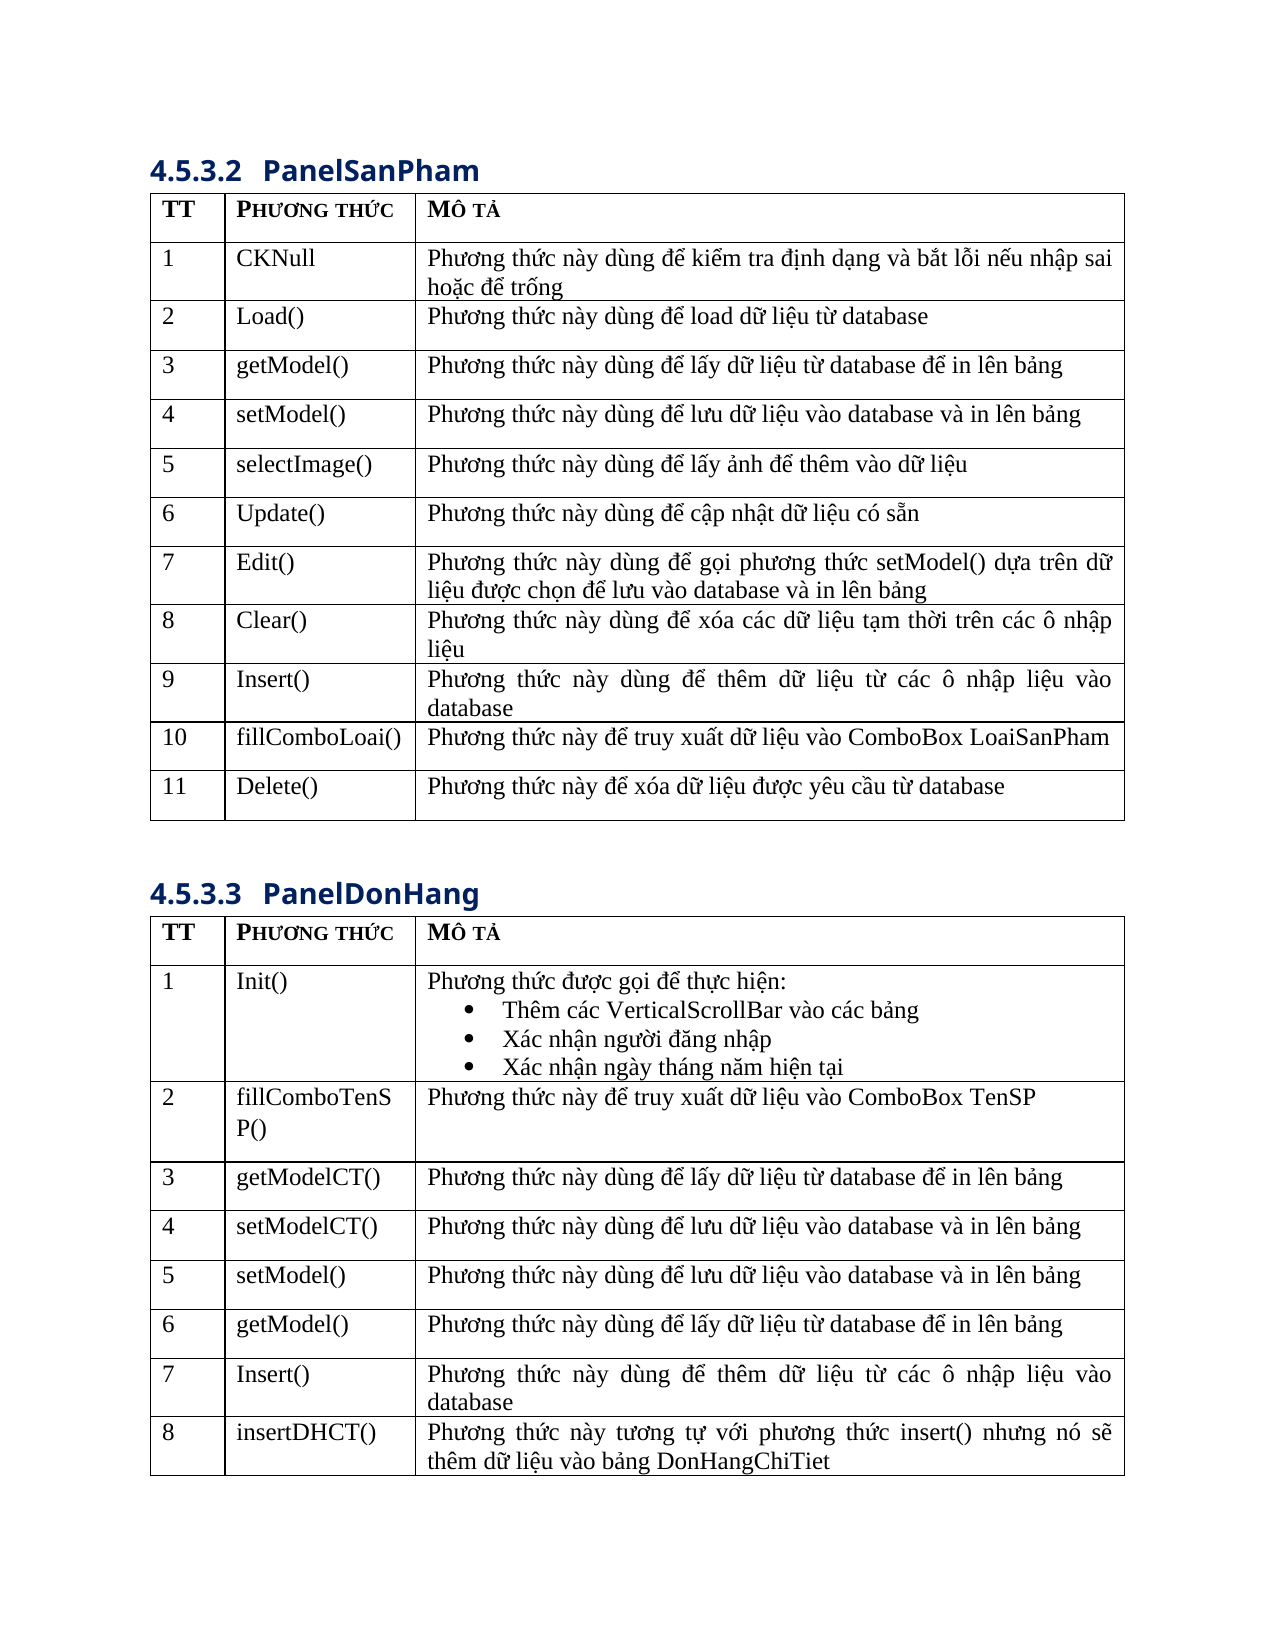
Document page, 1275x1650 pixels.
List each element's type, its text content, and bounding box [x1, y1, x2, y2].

table_cell Phương thức này để truy xuất dữ liệu vào ComboBox LoaiSanPham [416, 723, 1124, 770]
table_cell Phương thức này dùng để lấy dữ liệu từ database để in lên bảng [416, 1163, 1124, 1210]
table_cell Phương thức này dùng để load dữ liệu từ database [416, 301, 1124, 349]
table_header Phương thức [226, 917, 415, 965]
table_cell 6 [151, 1310, 224, 1358]
table_cell getModel() [226, 351, 415, 398]
table_cell getModelCT() [226, 1163, 415, 1210]
table_cell Phương thức này dùng để xóa các dữ liệu tạm thời trên các ô nhập liệu [416, 605, 1124, 663]
table_cell 4 [151, 400, 224, 448]
table_cell 8 [151, 605, 224, 663]
table_cell Delete() [226, 771, 415, 819]
table_cell Phương thức này dùng để gọi phương thức setModel() dựa trên dữ liệu được chọn để lưu vào database và in lên bảng [416, 547, 1124, 604]
table_cell 11 [151, 771, 224, 819]
table_cell Init() [226, 966, 415, 1081]
table_cell Phương thức này dùng để lấy ảnh để thêm vào dữ liệu [416, 449, 1124, 497]
table_cell 5 [151, 1261, 224, 1308]
table_header TT [151, 917, 224, 965]
table_cell setModelCT() [226, 1211, 415, 1259]
table_cell Phương thức này dùng để kiểm tra định dạng và bắt lỗi nếu nhập sai hoặc để trống [416, 243, 1124, 300]
table_cell getModel() [226, 1310, 415, 1358]
table_cell Phương thức này để truy xuất dữ liệu vào ComboBox TenSP [416, 1082, 1124, 1161]
table_cell 10 [151, 723, 224, 770]
table_cell 2 [151, 301, 224, 349]
table_cell Insert() [226, 664, 415, 721]
table_cell Phương thức này dùng để cập nhật dữ liệu có sẵn [416, 498, 1124, 546]
table_cell 5 [151, 449, 224, 497]
table_cell insertDHCT() [226, 1417, 415, 1475]
table_cell setModel() [226, 400, 415, 448]
table_cell Update() [226, 498, 415, 546]
table_cell Insert() [226, 1359, 415, 1416]
table_header TT [151, 194, 224, 242]
table_cell Clear() [226, 605, 415, 663]
table_cell fillComboTenSP() [226, 1082, 415, 1161]
table_cell Phương thức này dùng để lưu dữ liệu vào database và in lên bảng [416, 1211, 1124, 1259]
table_cell 3 [151, 351, 224, 398]
table_cell 7 [151, 547, 224, 604]
table_cell fillComboLoai() [226, 723, 415, 770]
table_cell Phương thức này dùng để lưu dữ liệu vào database và in lên bảng [416, 1261, 1124, 1308]
table_cell selectImage() [226, 449, 415, 497]
table_cell 4 [151, 1211, 224, 1259]
table_cell Phương thức này dùng để lấy dữ liệu từ database để in lên bảng [416, 1310, 1124, 1358]
table_cell Phương thức này dùng để lưu dữ liệu vào database và in lên bảng [416, 400, 1124, 448]
subtitle PanelDonHang [150, 873, 1125, 913]
table_cell 1 [151, 966, 224, 1081]
table_cell Phương thức này dùng để lấy dữ liệu từ database để in lên bảng [416, 351, 1124, 398]
table_cell Phương thức được gọi để thực hiện: Thêm các VerticalScrollBar vào các bảng Xác nhận người đăng nhập Xác nhận ngày tháng năm hiện tại [416, 966, 1124, 1081]
table_cell Phương thức này dùng để thêm dữ liệu từ các ô nhập liệu vào database [416, 1359, 1124, 1416]
table_cell 6 [151, 498, 224, 546]
table_cell 8 [151, 1417, 224, 1475]
table_cell Edit() [226, 547, 415, 604]
table_header Mô tả [416, 194, 1124, 242]
table_cell 2 [151, 1082, 224, 1161]
table_cell CKNull [226, 243, 415, 300]
table_cell Phương thức này dùng để thêm dữ liệu từ các ô nhập liệu vào database [416, 664, 1124, 721]
table_cell 3 [151, 1163, 224, 1210]
table_header Phương thức [226, 194, 415, 242]
table_cell Load() [226, 301, 415, 349]
table_cell Phương thức này để xóa dữ liệu được yêu cầu từ database [416, 771, 1124, 819]
table_header Mô tả [416, 917, 1124, 965]
table_cell 1 [151, 243, 224, 300]
subtitle PanelSanPham [150, 150, 1125, 190]
table_cell Phương thức này tương tự với phương thức insert() nhưng nó sẽ thêm dữ liệu vào bảng DonHangChiTiet [416, 1417, 1124, 1475]
table_cell 7 [151, 1359, 224, 1416]
table_cell 9 [151, 664, 224, 721]
table_cell setModel() [226, 1261, 415, 1308]
